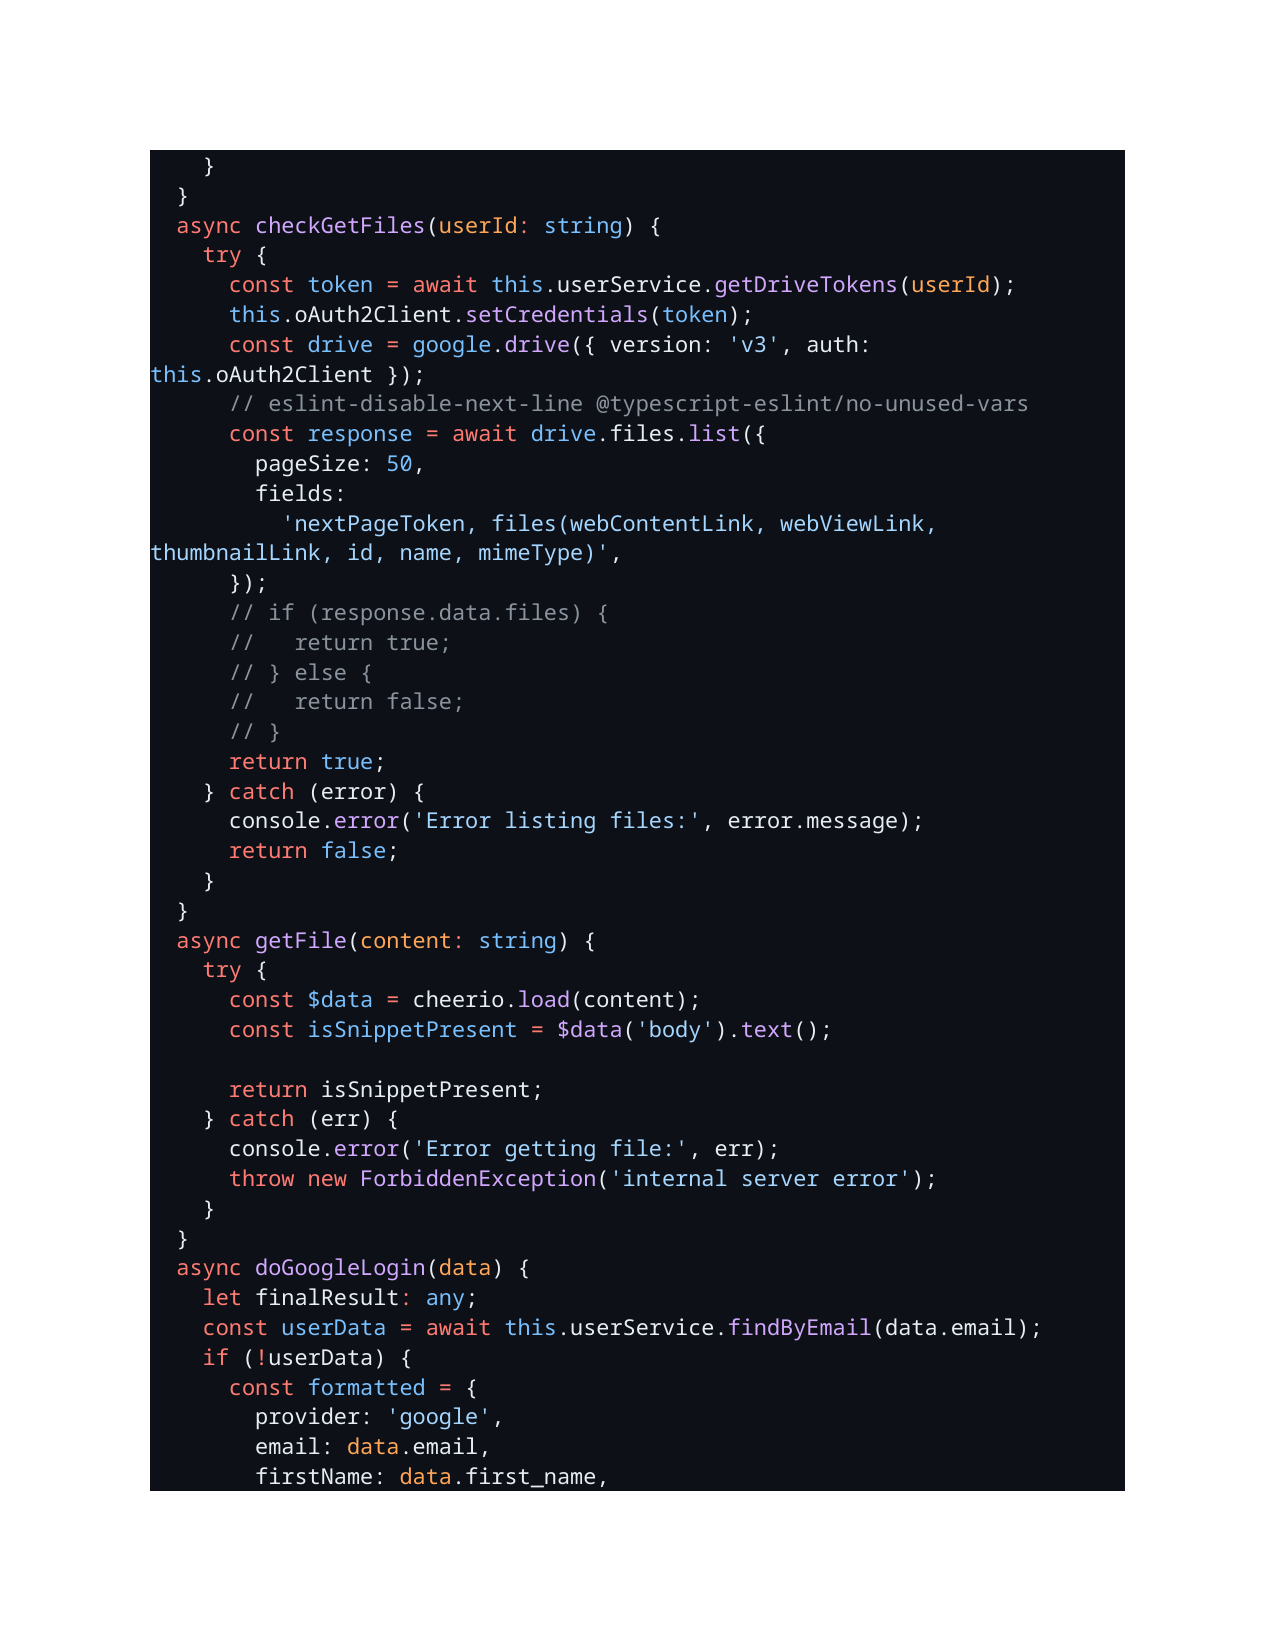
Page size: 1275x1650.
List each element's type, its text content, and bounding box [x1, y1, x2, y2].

text }); [150, 567, 1125, 597]
text // } [150, 716, 1125, 746]
text try { [150, 954, 1125, 984]
text return true; [150, 746, 1125, 776]
text } catch (err) { [150, 1103, 1125, 1133]
text async doGoogleLogin(data) { [150, 1252, 1125, 1282]
text email: data.email, [150, 1431, 1125, 1461]
text const isSnippetPresent = $data('body').text(); [150, 1014, 1125, 1044]
text console.error('Error getting file:', err); [150, 1133, 1125, 1163]
text pageSize: 50, [150, 448, 1125, 478]
text const response = await drive.files.list({ [150, 418, 1125, 448]
text } [150, 895, 1125, 924]
text throw new ForbiddenException('internal server error'); [150, 1163, 1125, 1193]
text } [150, 1222, 1125, 1252]
text const formatted = { [150, 1371, 1125, 1401]
text // return true; [150, 627, 1125, 656]
text 'nextPageToken, files(webContentLink, webViewLink, thumbnailLink, id, name, mimeType)', [150, 507, 1125, 567]
text const token = await this.userService.getDriveTokens(userId); [150, 269, 1125, 299]
text const drive = google.drive({ version: 'v3', auth: this.oAuth2Client }); [150, 329, 1125, 388]
text return isSnippetPresent; [150, 1073, 1125, 1103]
text // } else { [150, 656, 1125, 686]
text fields: [150, 478, 1125, 507]
text async getFile(content: string) { [150, 924, 1125, 954]
text } catch (error) { [150, 776, 1125, 805]
text try { [150, 239, 1125, 269]
text // if (response.data.files) { [150, 597, 1125, 627]
text } [150, 1193, 1125, 1222]
text let finalResult: any; [150, 1282, 1125, 1312]
text provider: 'google', [150, 1401, 1125, 1431]
text this.oAuth2Client.setCredentials(token); [150, 299, 1125, 329]
text if (!userData) { [150, 1342, 1125, 1371]
text async checkGetFiles(userId: string) { [150, 209, 1125, 239]
text return false; [150, 835, 1125, 865]
text } [150, 180, 1125, 209]
text const userData = await this.userService.findByEmail(data.email); [150, 1312, 1125, 1342]
text firstName: data.first_name, [150, 1461, 1125, 1491]
text // return false; [150, 686, 1125, 716]
text } [150, 150, 1125, 180]
text const $data = cheerio.load(content); [150, 984, 1125, 1014]
text } [150, 865, 1125, 895]
text console.error('Error listing files:', error.message); [150, 805, 1125, 835]
text // eslint-disable-next-line @typescript-eslint/no-unused-vars [150, 388, 1125, 418]
